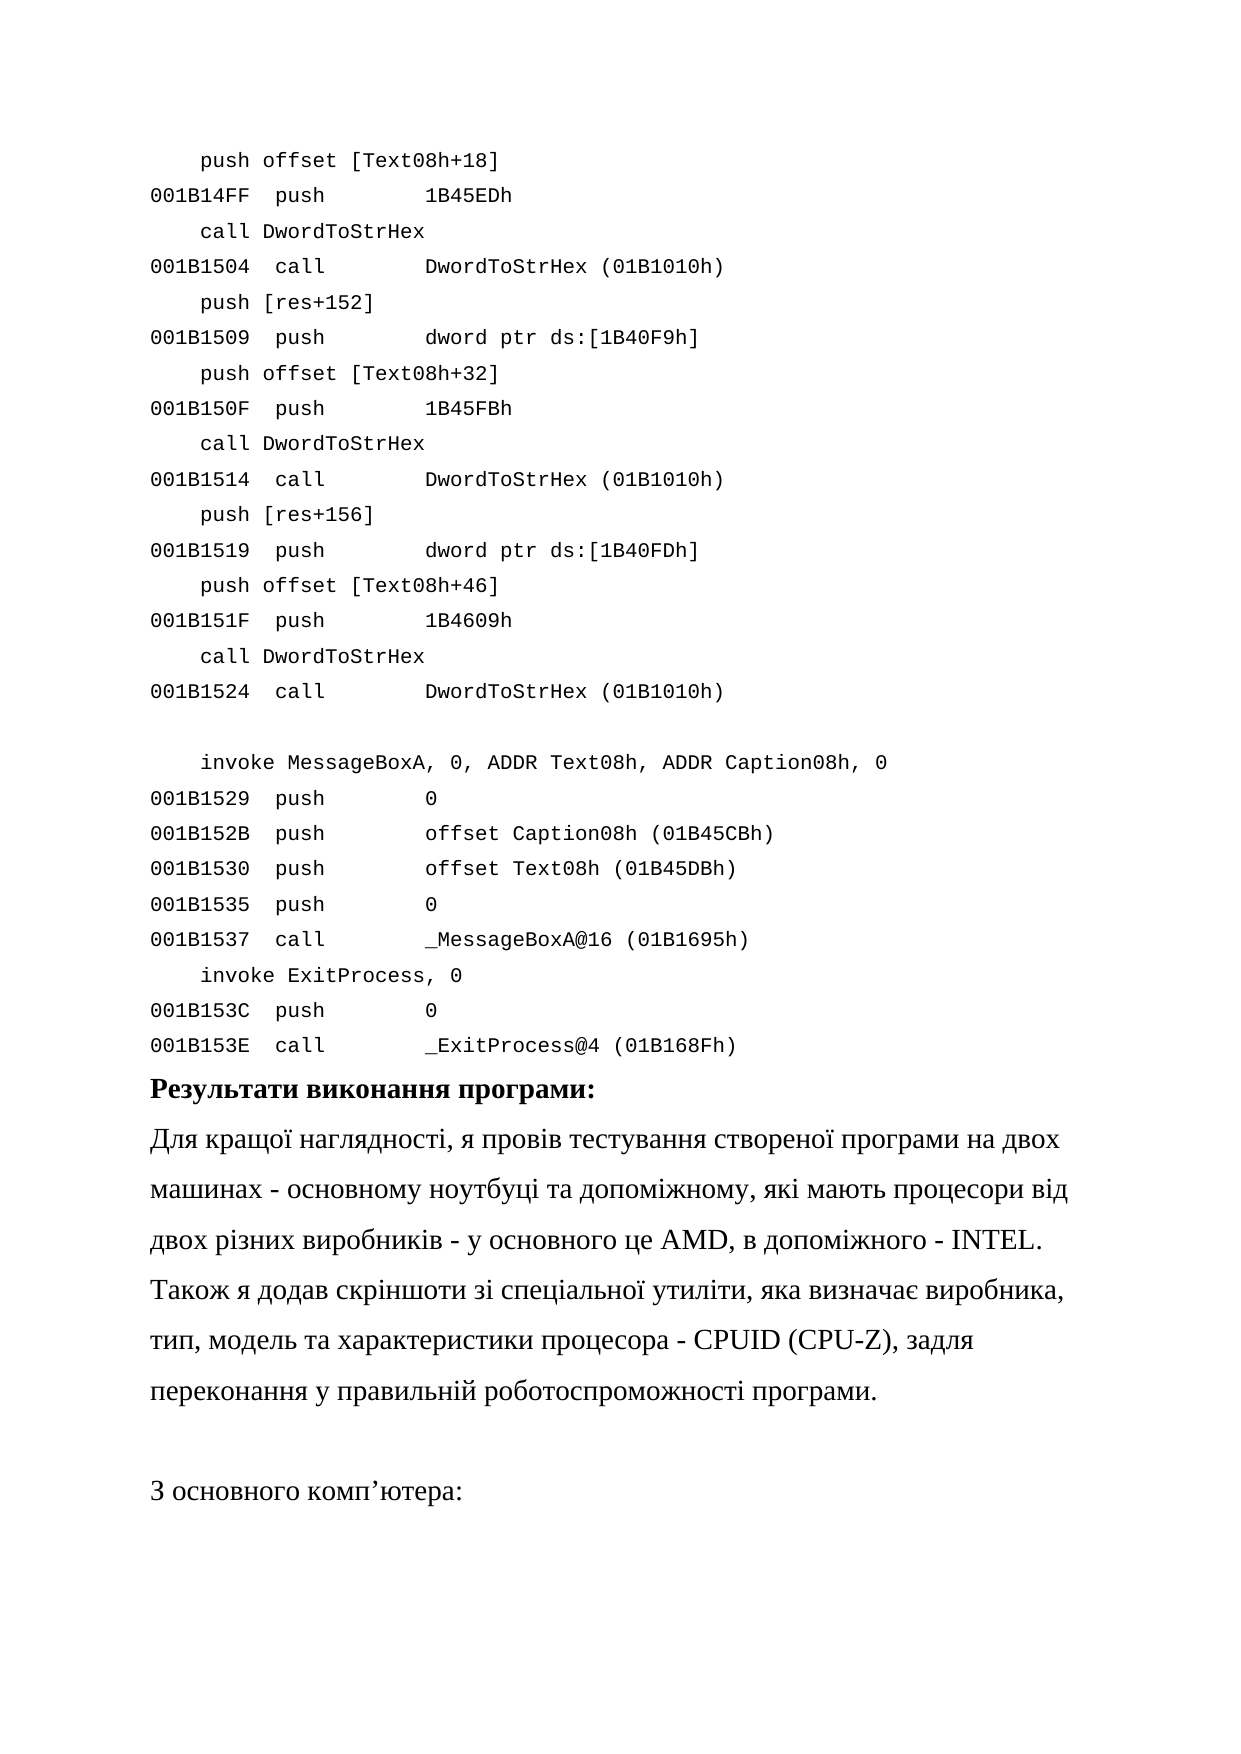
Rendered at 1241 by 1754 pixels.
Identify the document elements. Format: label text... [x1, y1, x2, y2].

text Результати виконання програми: [150, 1071, 1090, 1104]
text push offset [Text08h+32] [150, 362, 1090, 386]
text 001B1537 call _MessageBoxA@16 (01B1695h) [150, 929, 1090, 953]
text call DwordToStrHex [150, 433, 1090, 457]
text 001B153C push 0 [150, 1000, 1090, 1024]
text push [res+156] [150, 504, 1090, 528]
text 001B1519 push dword ptr ds:[1B40FDh] [150, 539, 1090, 563]
text 001B152B push offset Caption08h (01B45CBh) [150, 823, 1090, 847]
text 001B1509 push dword ptr ds:[1B40F9h] [150, 327, 1090, 351]
text call DwordToStrHex [150, 221, 1090, 244]
text call DwordToStrHex [150, 646, 1090, 669]
text 001B1504 call DwordToStrHex (01B1010h) [150, 256, 1090, 280]
text 001B153E call _ExitProcess@4 (01B168Fh) [150, 1035, 1090, 1059]
text invoke ExitProcess, 0 [150, 964, 1090, 988]
text invoke MessageBoxA, 0, ADDR Text08h, ADDR Caption08h, 0 [150, 752, 1090, 776]
text 001B1514 call DwordToStrHex (01B1010h) [150, 469, 1090, 492]
text push offset [Text08h+46] [150, 575, 1090, 599]
text 001B1529 push 0 [150, 787, 1090, 811]
text З основного комп’ютера: [150, 1473, 1090, 1507]
text 001B151F push 1B4609h [150, 610, 1090, 634]
text push [res+152] [150, 292, 1090, 315]
text push offset [Text08h+18] [150, 150, 1090, 174]
text 001B1524 call DwordToStrHex (01B1010h) [150, 681, 1090, 705]
text Для кращої наглядності, я провів тестування створеної програми на двох машинах - основному ноутбуці та допоміжному, які мають процесори від двох різних виробників - у основного це AMD, в допоміжного - INTEL. Також я додав скріншоти зі спеціальної утиліти, яка визначає виробника, тип, модель та характеристики процесора - CPUID (CPU-Z), задля переконання у правильній роботоспроможності програми. [150, 1121, 1090, 1406]
text 001B150F push 1B45FBh [150, 398, 1090, 422]
text 001B1535 push 0 [150, 894, 1090, 917]
text 001B1530 push offset Text08h (01B45DBh) [150, 858, 1090, 882]
text 001B14FF push 1B45EDh [150, 185, 1090, 209]
